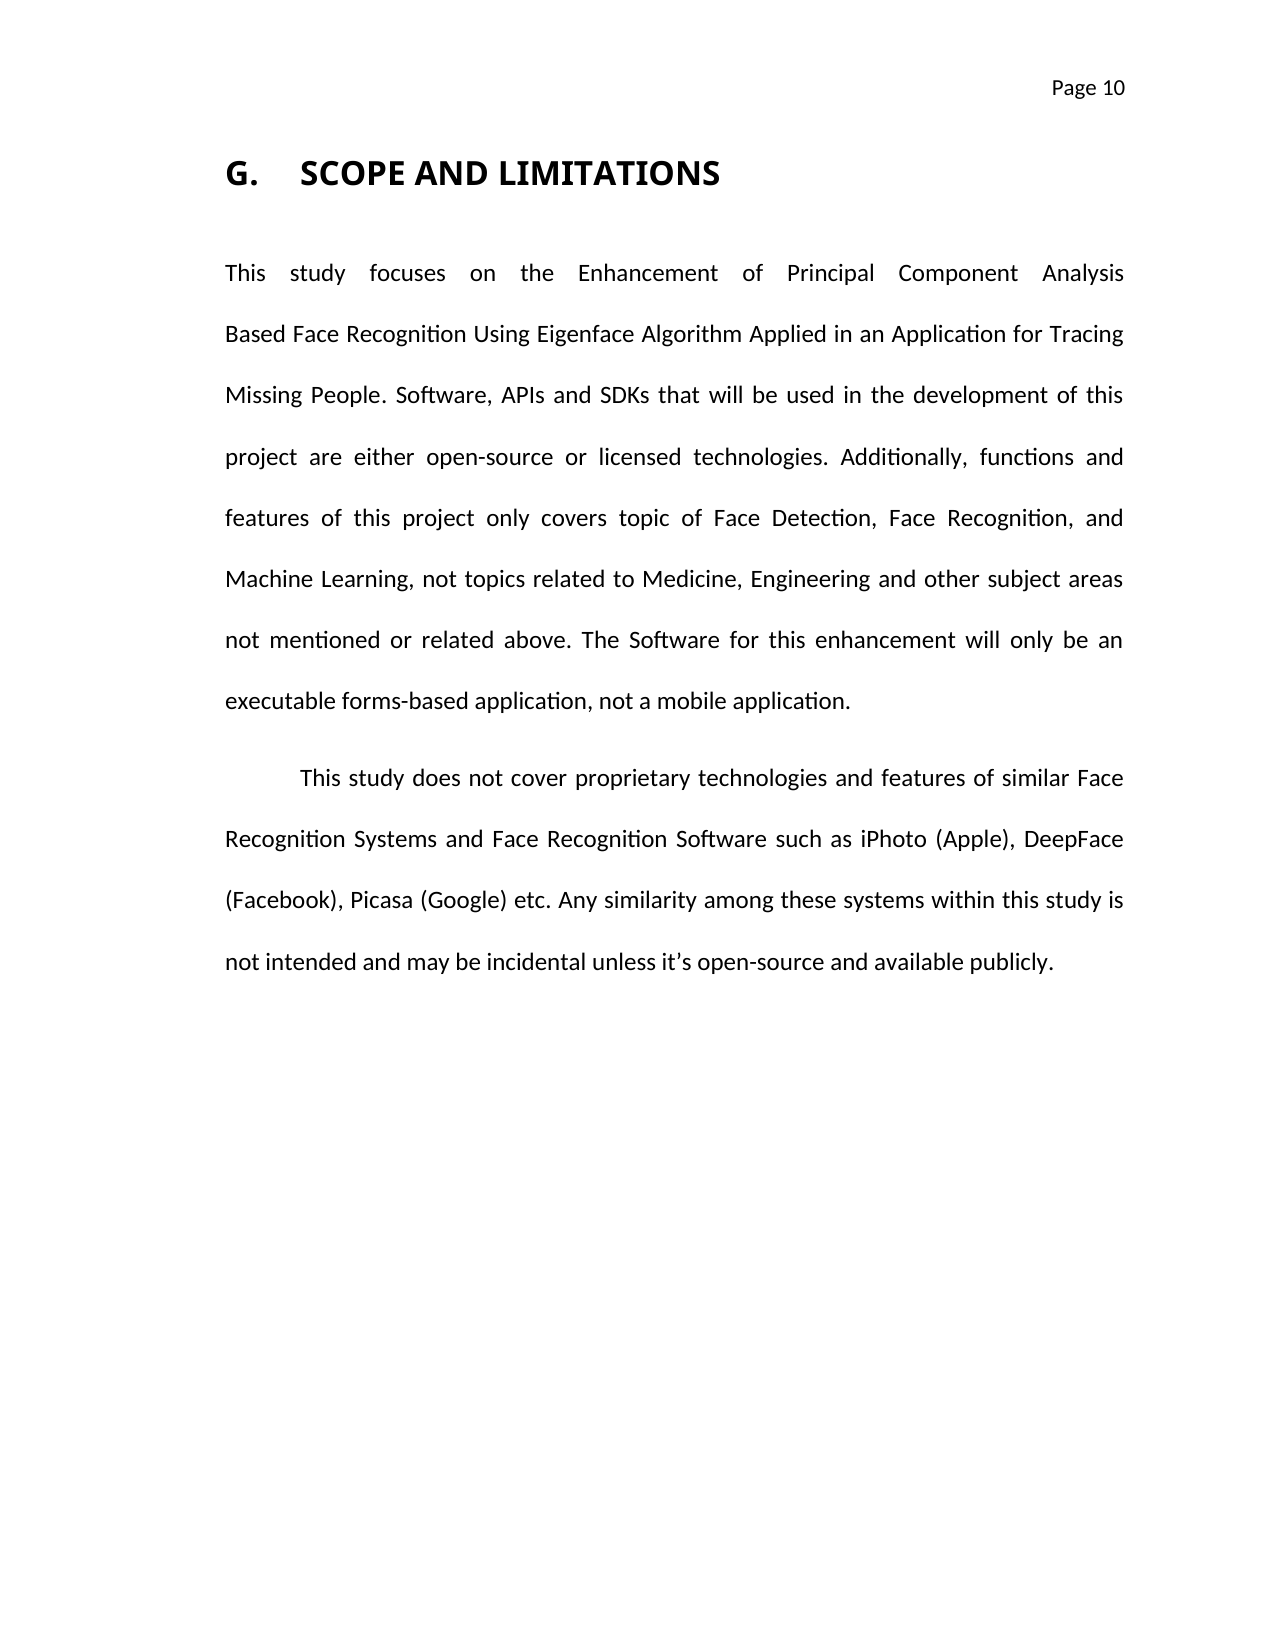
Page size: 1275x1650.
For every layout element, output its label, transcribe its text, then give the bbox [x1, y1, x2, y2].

text G. SCOPE AND LIMITATIONS [225, 150, 1125, 195]
text This study does not cover proprietary technologies and features of similar Face Recognition Systems and Face Recognition Software such as iPhoto (Apple), DeepFace (Facebook), Picasa (Google) etc. Any similarity among these systems within this study is not intended and may be incidental unless it’s open-source and available publicly. [225, 762, 1125, 976]
text This study focuses on the Enhancement of Principal Component Analysis Based Face Recognition Using Eigenface Algorithm Applied in an Application for Tracing Missing People. Software, APIs and SDKs that will be used in the development of this project are either open-source or licensed technologies. Additionally, functions and features of this project only covers topic of Face Detection, Face Recognition, and Machine Learning, not topics related to Medicine, Engineering and other subject areas not mentioned or related above. The Software for this enhancement will only be an executable forms-based application, not a mobile application. [225, 257, 1125, 715]
